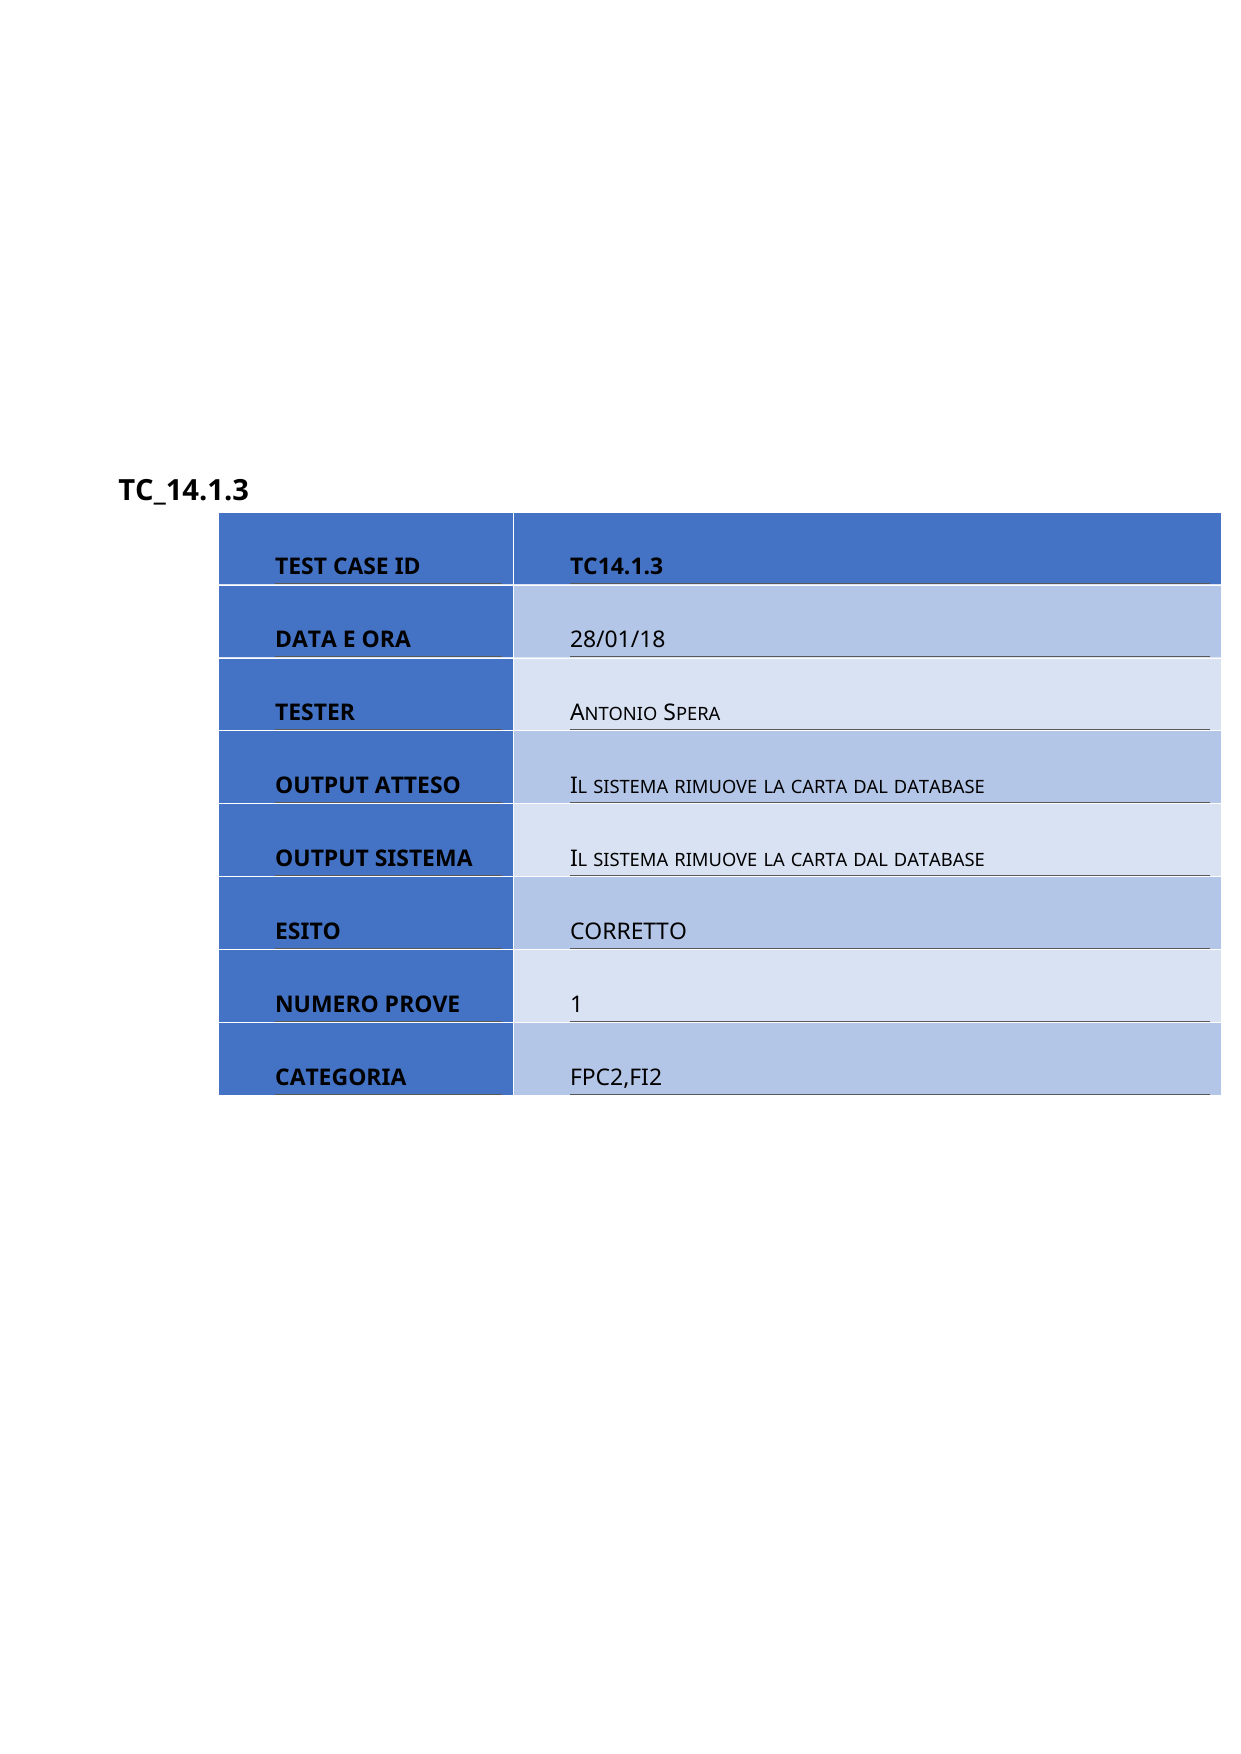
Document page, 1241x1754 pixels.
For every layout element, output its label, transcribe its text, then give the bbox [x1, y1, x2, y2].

table_cell DATA E ORA [219, 586, 513, 657]
table_cell Antonio Spera [514, 659, 1221, 730]
table_cell FPC2,FI2 [514, 1023, 1221, 1095]
table_cell Il sistema rimuove la carta dal database [514, 804, 1221, 876]
subtitle TC_14.1.3 [118, 469, 1122, 508]
table_cell 1 [514, 950, 1221, 1022]
table_cell ESITO [219, 877, 513, 949]
table_header TC14.1.3 [514, 513, 1221, 584]
table_cell CORRETTO [514, 877, 1221, 949]
table_header TEST CASE ID [219, 513, 513, 584]
table_cell OUTPUT SISTEMA [219, 804, 513, 876]
table_cell Il sistema rimuove la carta dal database [514, 731, 1221, 803]
table_cell CATEGORIA [219, 1023, 513, 1095]
table_cell OUTPUT ATTESO [219, 731, 513, 803]
table_cell 28/01/18 [514, 586, 1221, 657]
table_cell NUMERO PROVE [219, 950, 513, 1022]
table_cell TESTER [219, 659, 513, 730]
